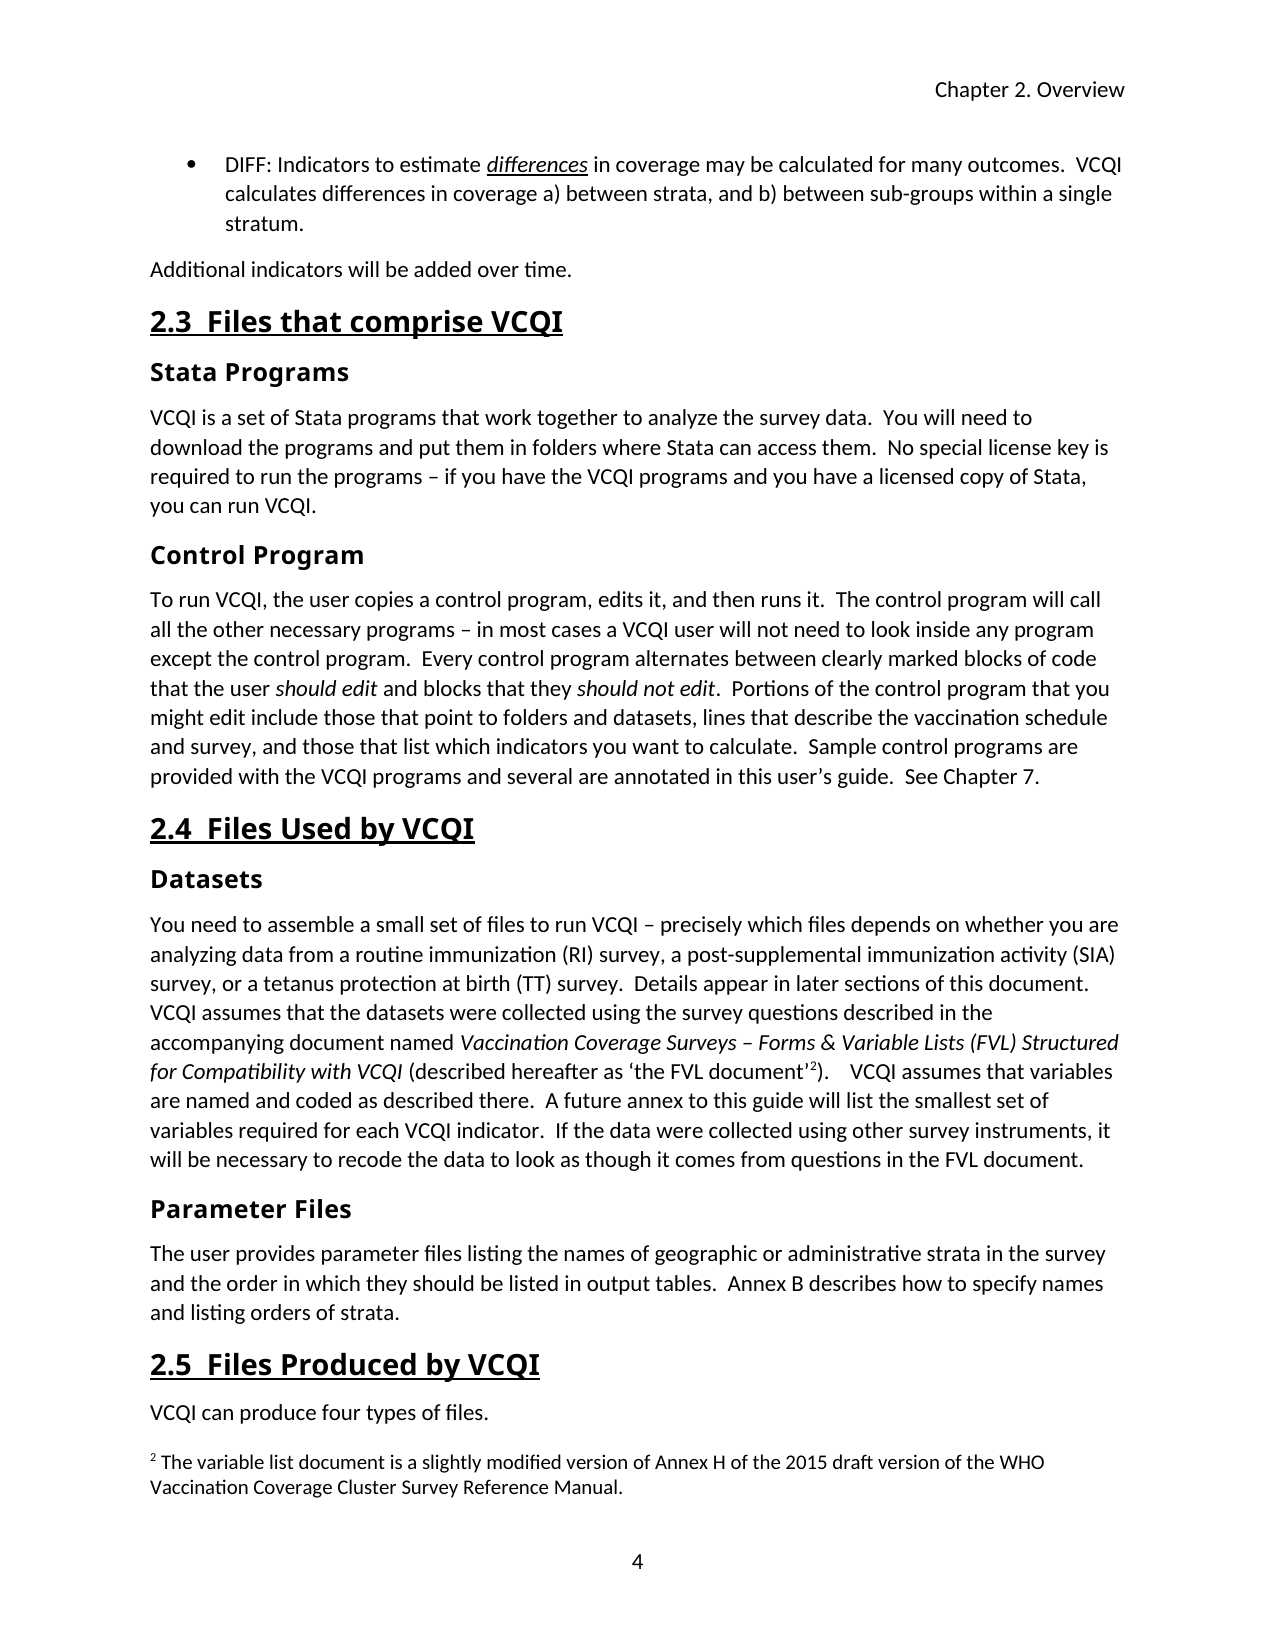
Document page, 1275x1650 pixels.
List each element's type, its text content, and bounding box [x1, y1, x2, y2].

subtitle 2.3 Files that comprise VCQI [150, 301, 1125, 341]
text You need to assemble a small set of files to run VCQI – precisely which files depends on whether you are analyzing data from a routine immunization (RI) survey, a post-supplemental immunization activity (SIA) survey, or a tetanus protection at birth (TT) survey. Details appear in later sections of this document. VCQI assumes that the datasets were collected using the survey questions described in the accompanying document named Vaccination Coverage Surveys – Forms & Variable Lists (FVL) Structured for Compatibility with VCQI (described hereafter as ‘the FVL document’). VCQI assumes that variables are named and coded as described there. A future annex to this guide will list the smallest set of variables required for each VCQI indicator. If the data were collected using other survey instruments, it will be necessary to recode the data to look as though it comes from questions in the FVL document. [150, 910, 1125, 1173]
subtitle Stata Programs [150, 355, 1125, 389]
subtitle 2.5 Files Produced by VCQI [150, 1344, 1125, 1384]
subtitle 2.4 Files Used by VCQI [150, 808, 1125, 848]
subtitle Parameter Files [150, 1191, 1125, 1225]
text VCQI can produce four types of files. [150, 1398, 1125, 1427]
text Additional indicators will be added over time. [150, 255, 1125, 283]
text The user provides parameter files listing the names of geographic or administrative strata in the survey and the order in which they should be listed in output tables. Annex B describes how to specify names and listing orders of strata. [150, 1239, 1125, 1326]
subtitle Control Program [150, 537, 1125, 571]
text To run VCQI, the user copies a control program, edits it, and then runs it. The control program will call all the other necessary programs – in most cases a VCQI user will not need to look inside any program except the control program. Every control program alternates between clearly marked blocks of code that the user should edit and blocks that they should not edit. Portions of the control program that you might edit include those that point to folders and datasets, lines that describe the vaccination schedule and survey, and those that list which indicators you want to calculate. Sample control programs are provided with the VCQI programs and several are annotated in this user’s guide. See Chapter 7. [150, 586, 1125, 790]
text VCQI is a set of Stata programs that work together to analyze the survey data. You will need to download the programs and put them in folders where Stata can access them. No special license key is required to run the programs – if you have the VCQI programs and you have a licensed copy of Stata, you can run VCQI. [150, 403, 1125, 519]
subtitle Datasets [150, 862, 1125, 896]
list DIFF: Indicators to estimate differences in coverage may be calculated for many outcomes. VCQI calculates differences in coverage a) between strata, and b) between sub-groups within a single stratum. [187, 150, 1125, 237]
